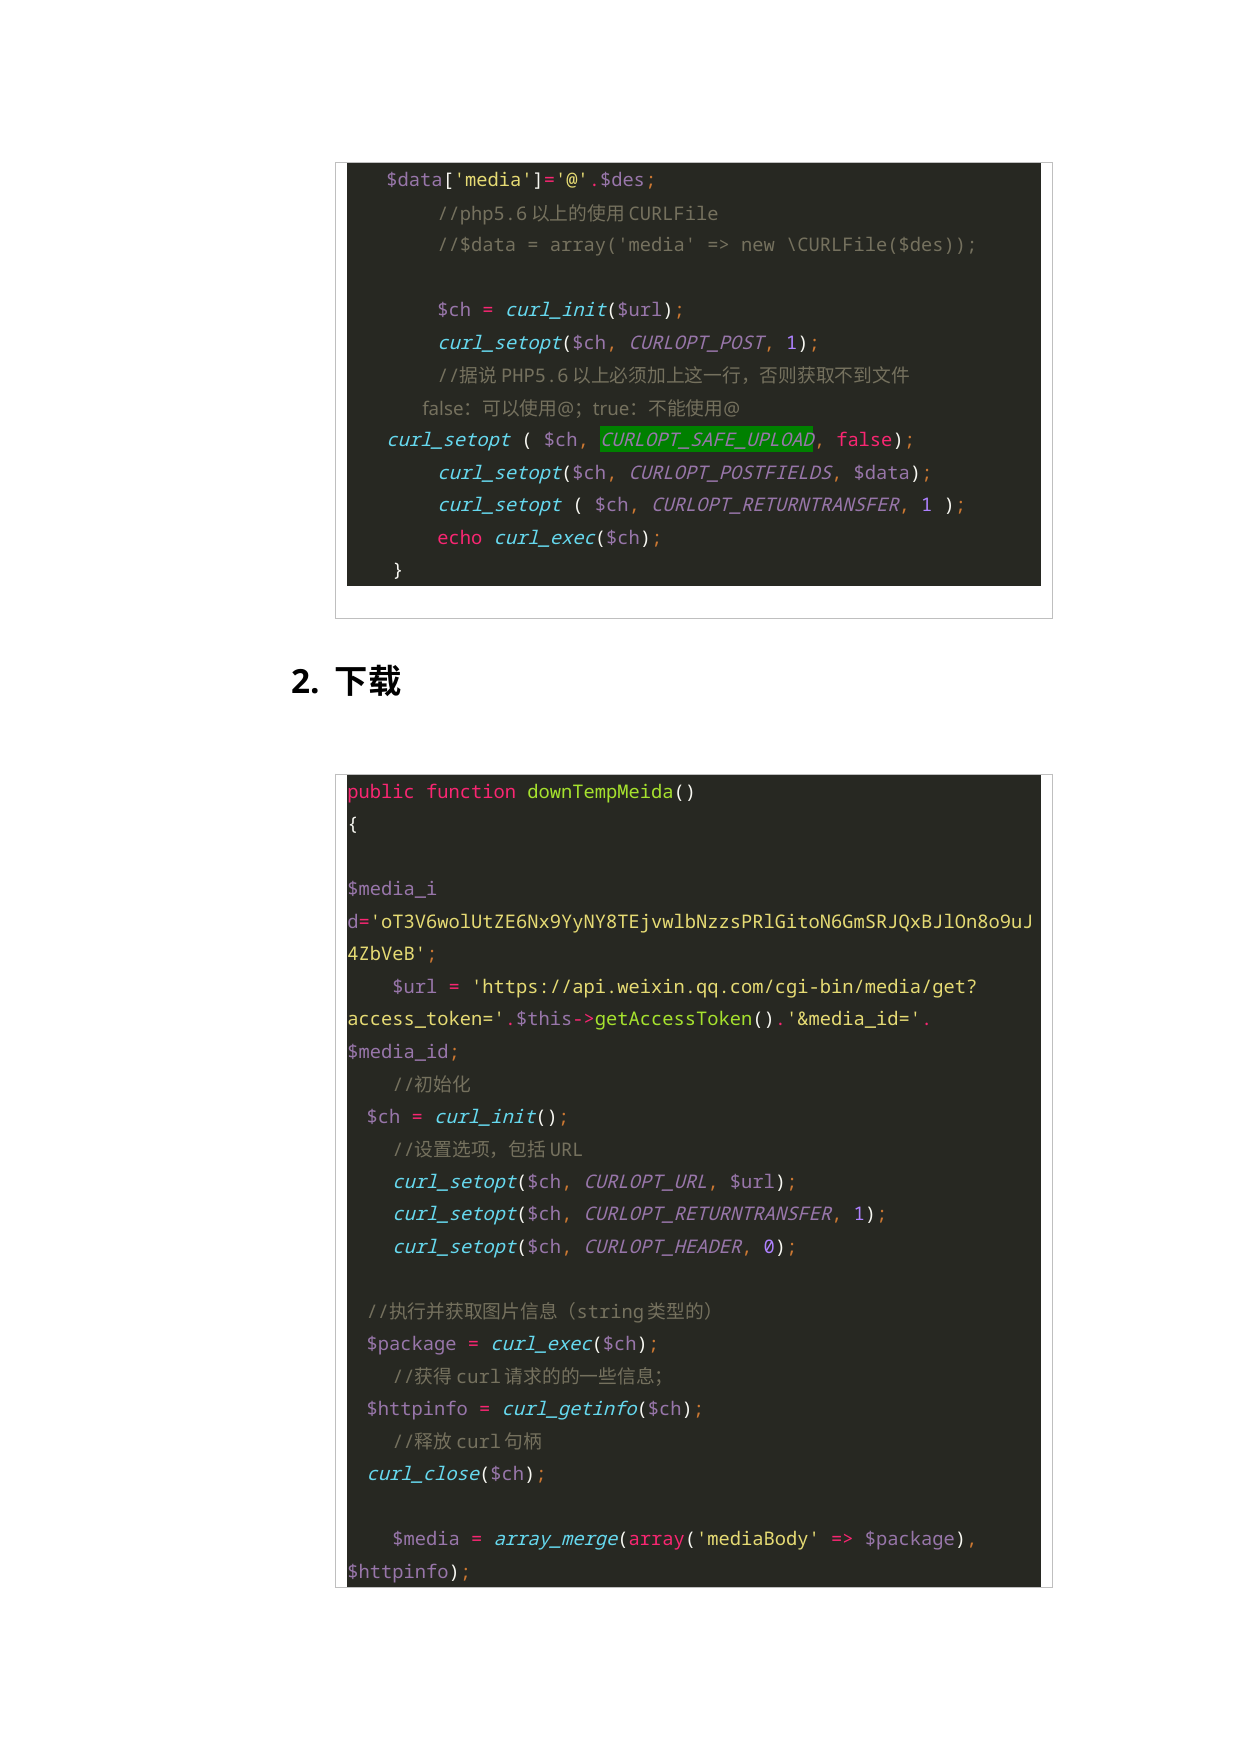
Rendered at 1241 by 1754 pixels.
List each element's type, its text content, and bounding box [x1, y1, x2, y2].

subtitle 下载 [291, 646, 1053, 711]
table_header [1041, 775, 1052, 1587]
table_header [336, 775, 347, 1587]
